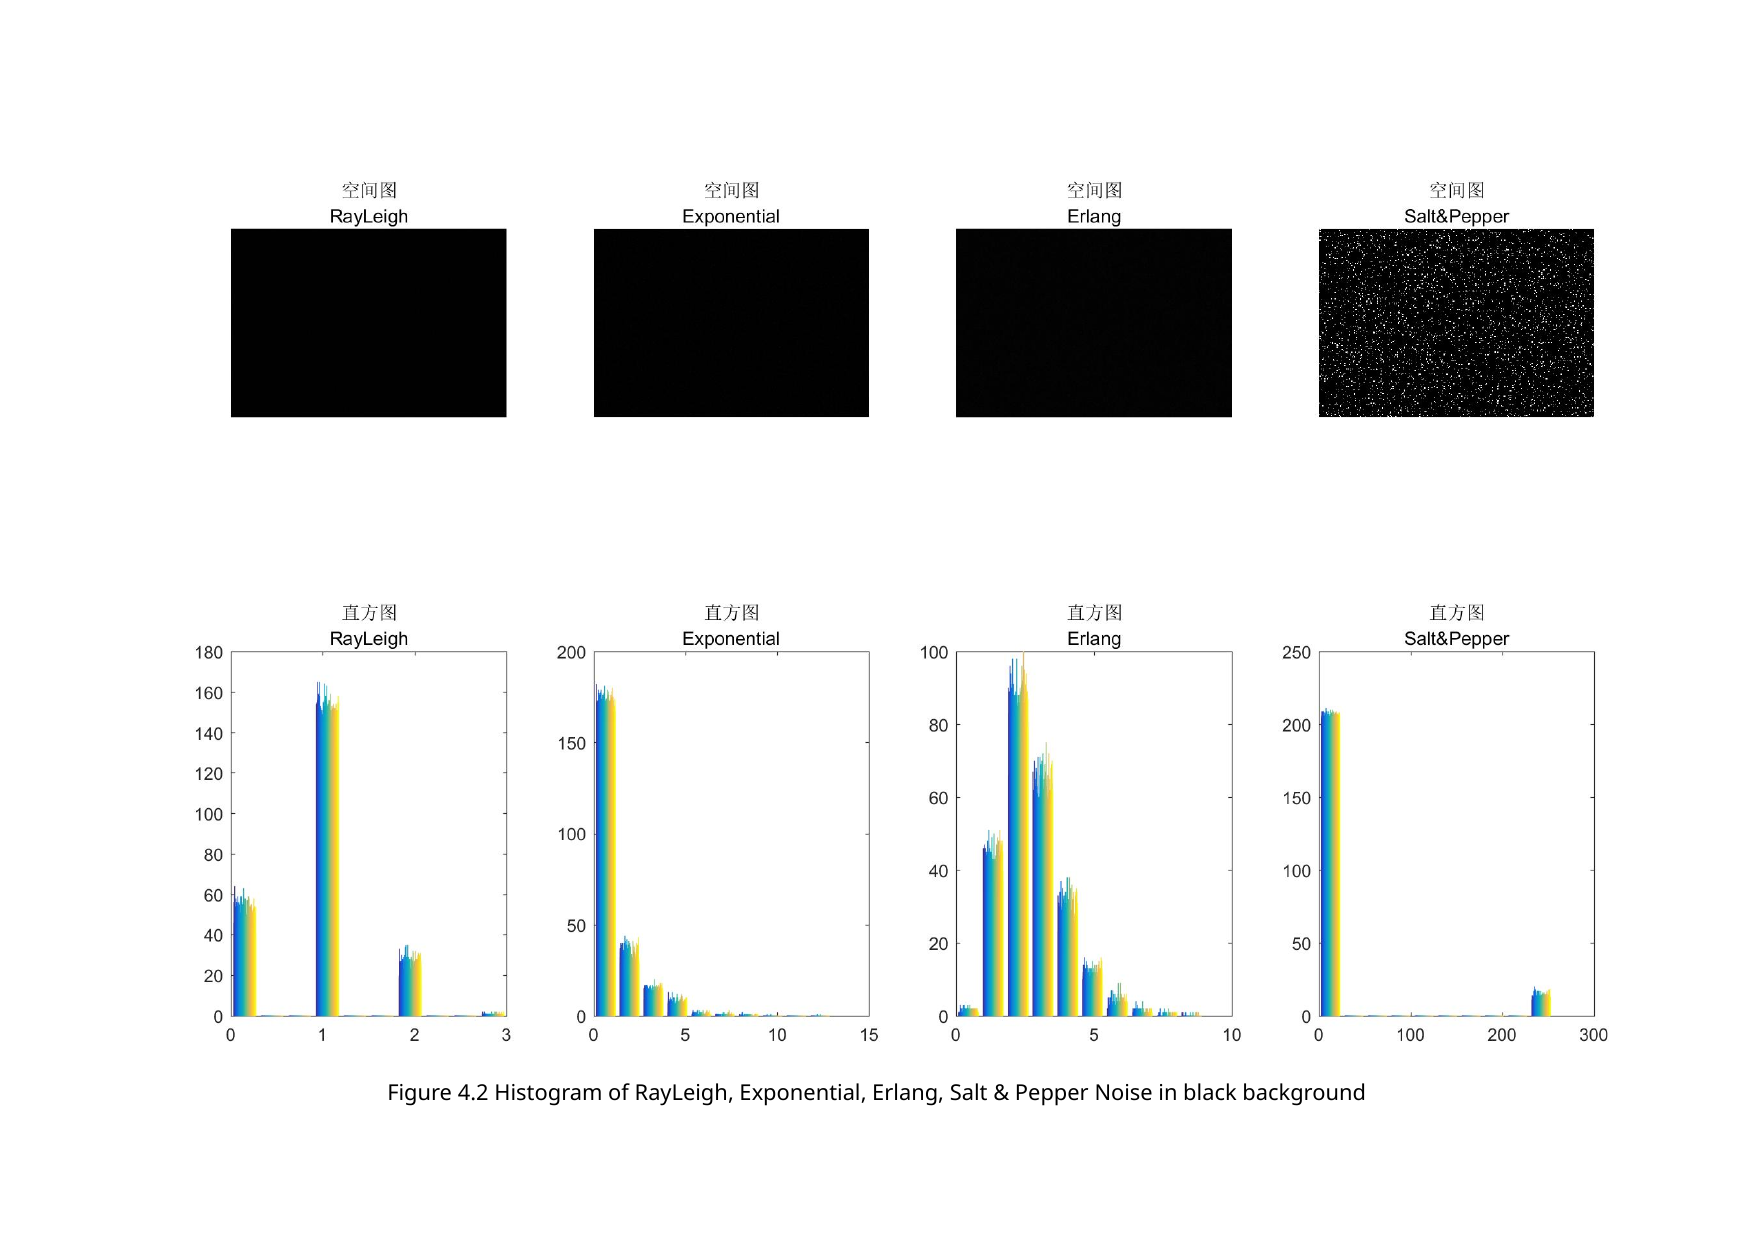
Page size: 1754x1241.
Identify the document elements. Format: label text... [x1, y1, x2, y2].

picture [118, 132, 1659, 1077]
text Figure 4.2 Histogram of RayLeigh, Exponential, Erlang, Salt & Pepper Noise in black background [118, 1077, 1636, 1107]
